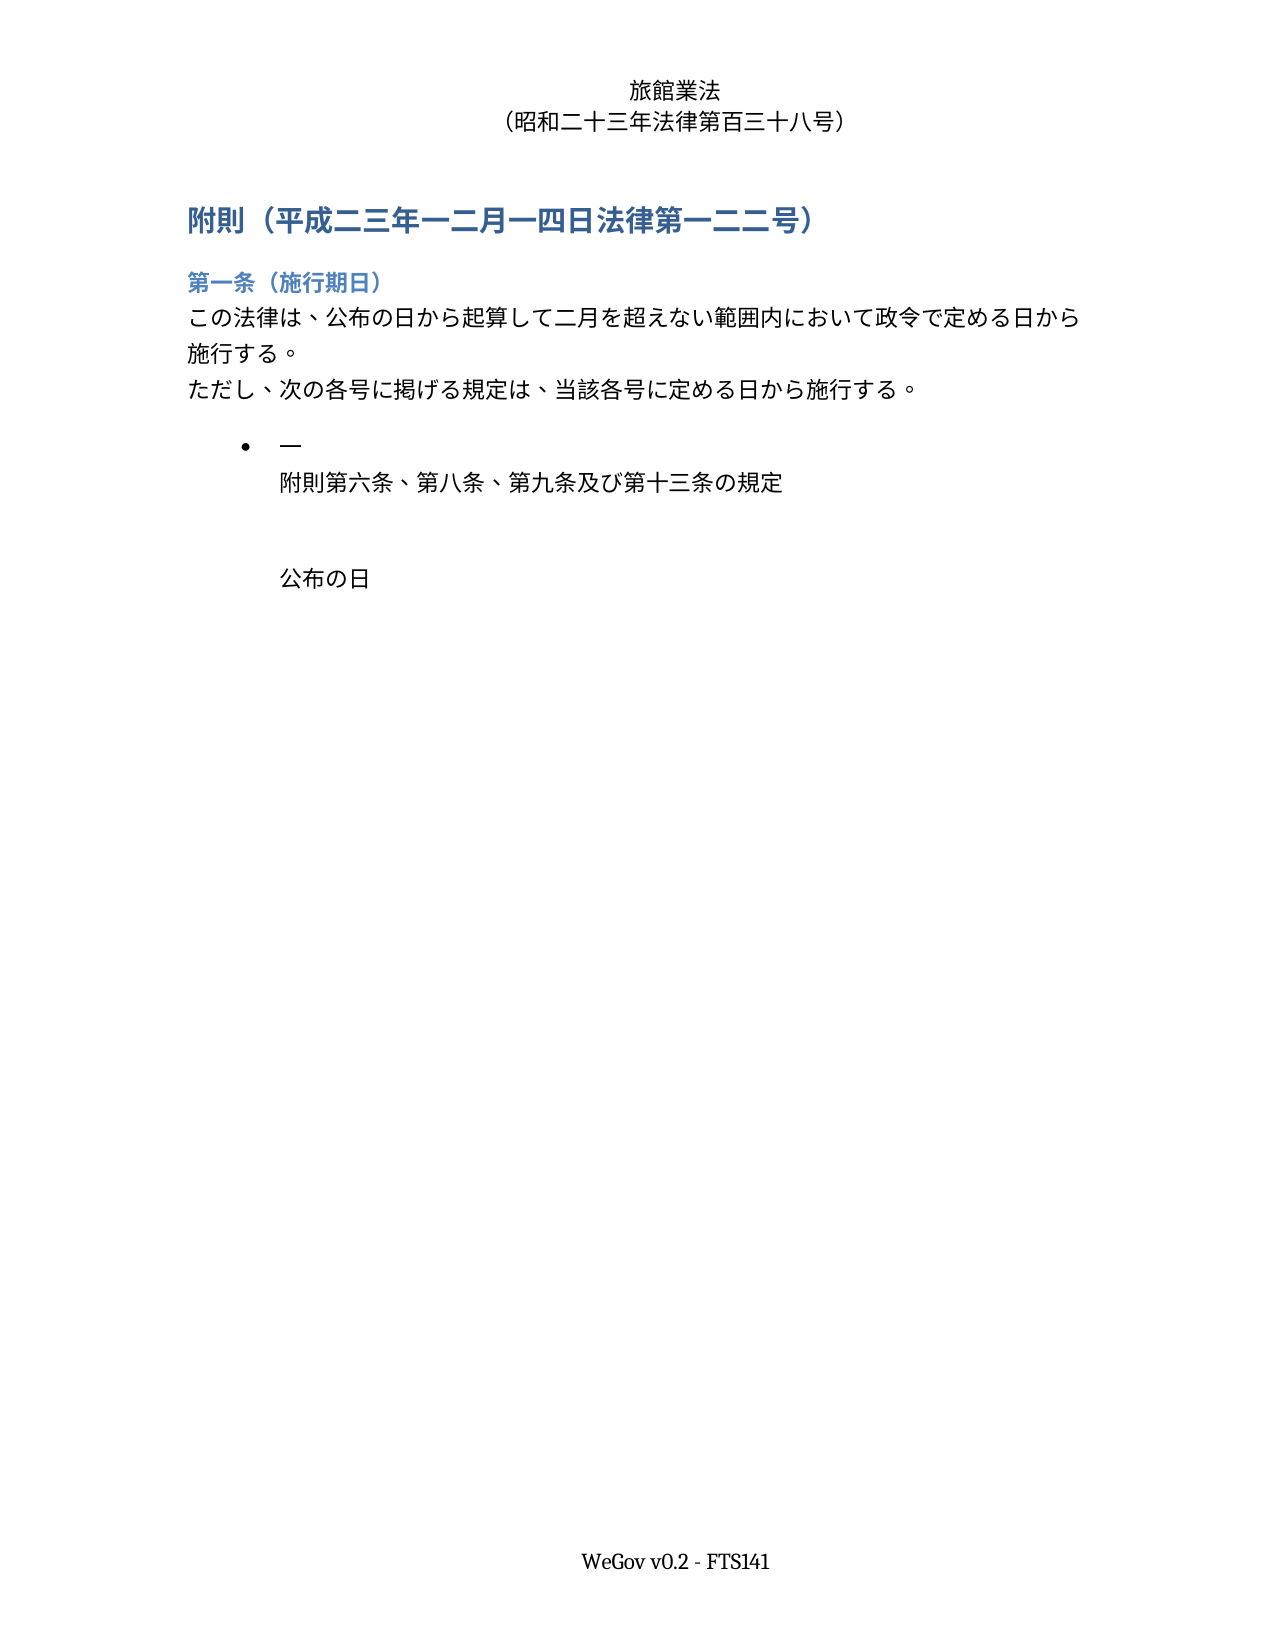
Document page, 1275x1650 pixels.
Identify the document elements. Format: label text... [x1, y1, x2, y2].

subtitle 第一条（施行期日） [187, 266, 1087, 298]
subtitle 附則（平成二三年一二月一四日法律第一二二号） [187, 200, 1087, 240]
list 一 附則第六条、第八条、第九条及び第十三条の規定 公布の日 [242, 431, 1087, 594]
text この法律は、公布の日から起算して二月を超えない範囲内において政令で定める日から施行する。 ただし、次の各号に掲げる規定は、当該各号に定める日から施行する。 [187, 302, 1087, 406]
